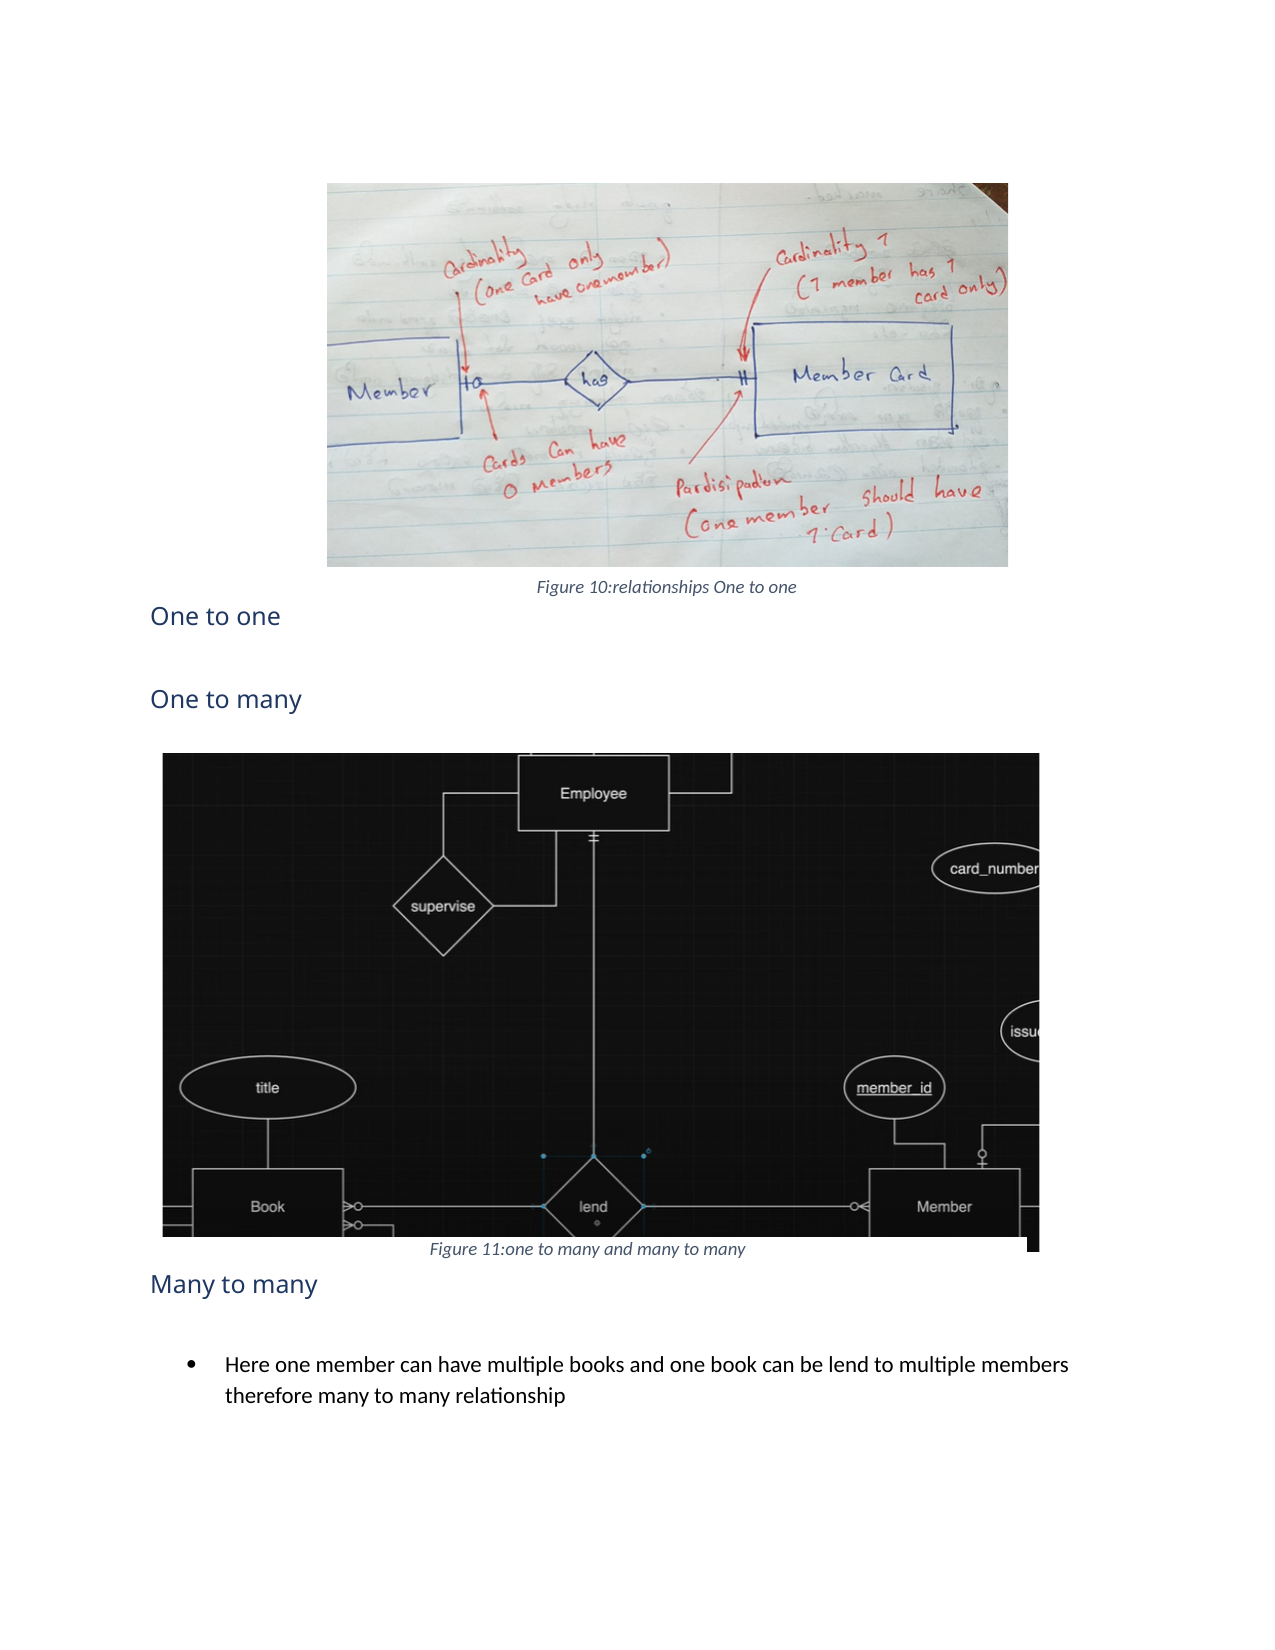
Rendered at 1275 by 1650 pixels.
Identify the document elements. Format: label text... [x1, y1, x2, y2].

list Here one member can have multiple books and one book can be lend to multiple members therefore many to many relationship [187, 1351, 1125, 1409]
subtitle One to many [150, 682, 1125, 716]
picture [162, 753, 1040, 1252]
picture [327, 183, 1009, 567]
